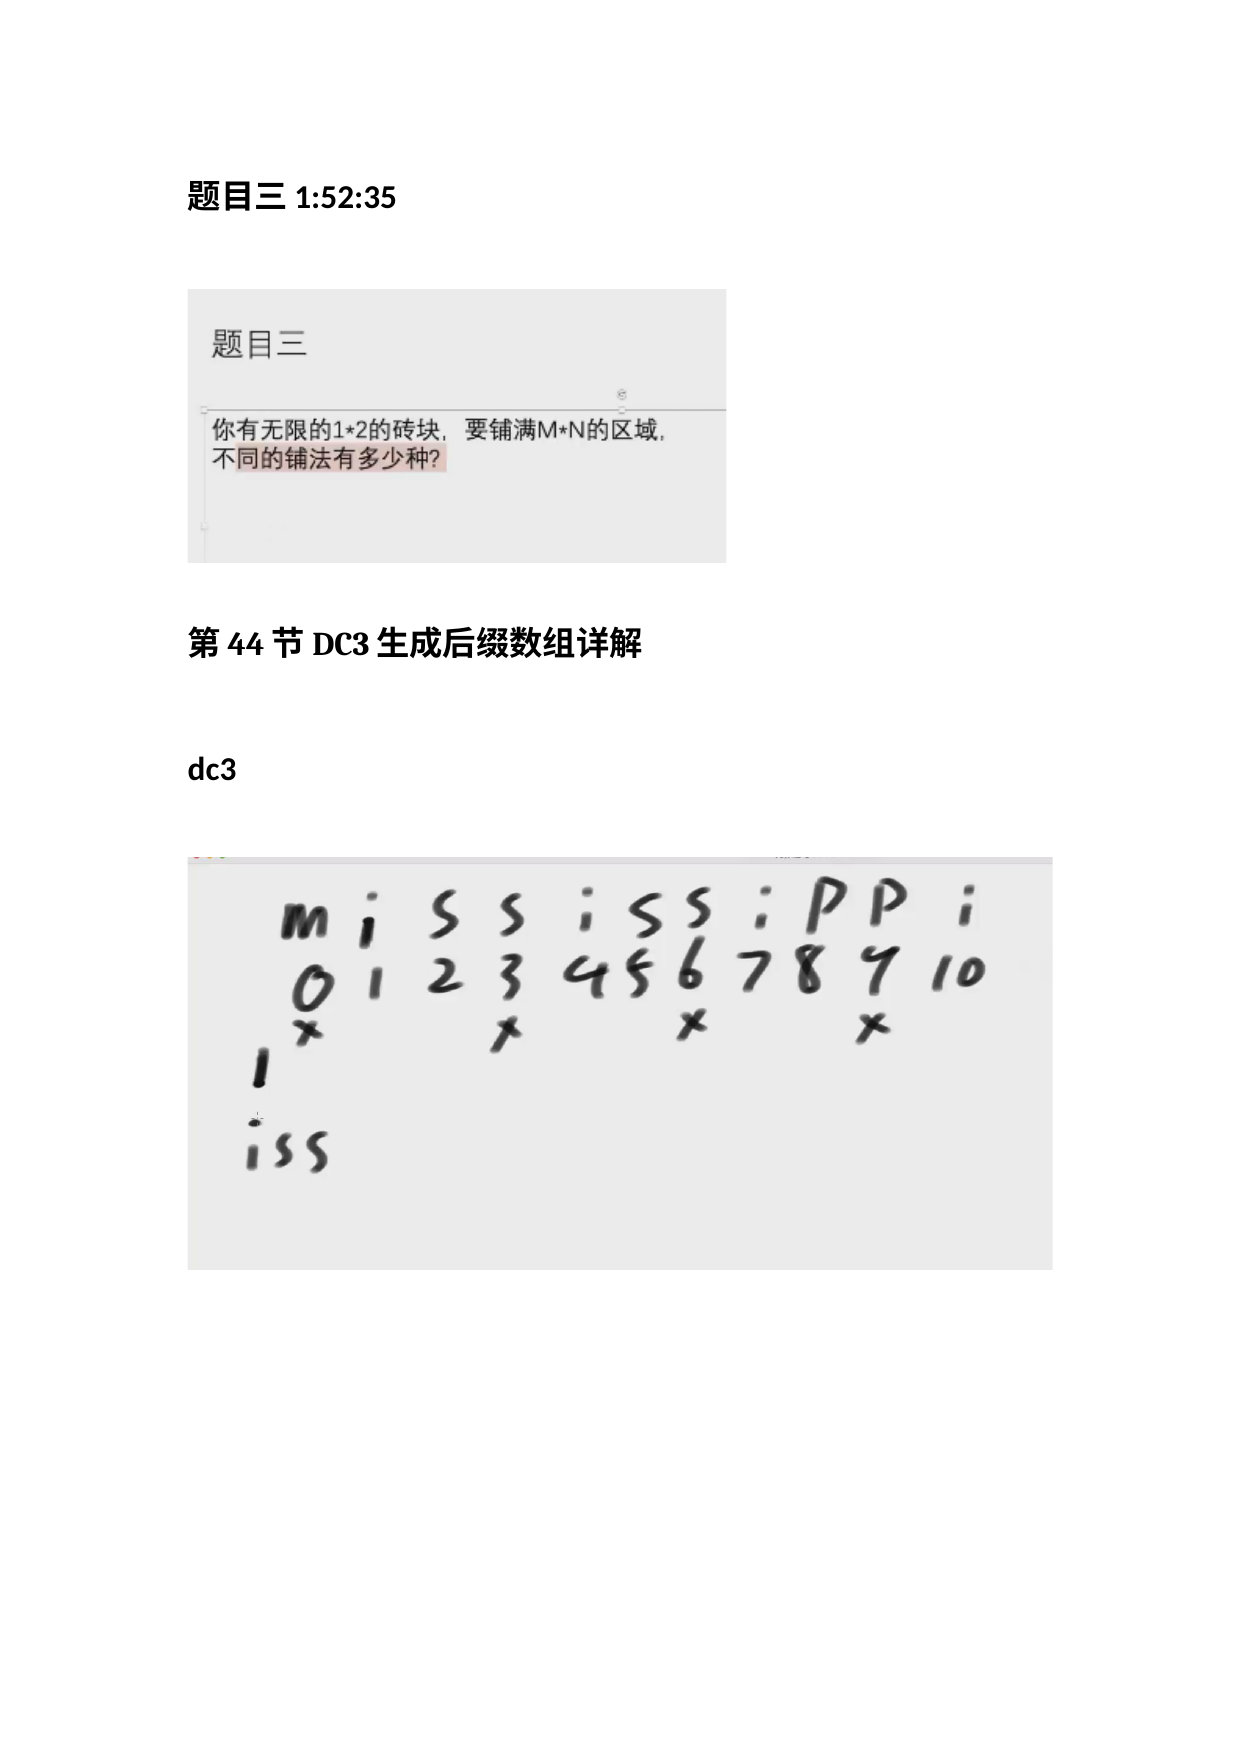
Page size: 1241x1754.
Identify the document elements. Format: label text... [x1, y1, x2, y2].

picture [187, 857, 1053, 1270]
subtitle 题目三1:52:35 [187, 162, 1053, 227]
picture [187, 289, 727, 563]
subtitle dc3 [187, 736, 1053, 801]
subtitle 第44节 DC3生成后缀数组详解 [187, 609, 1053, 674]
